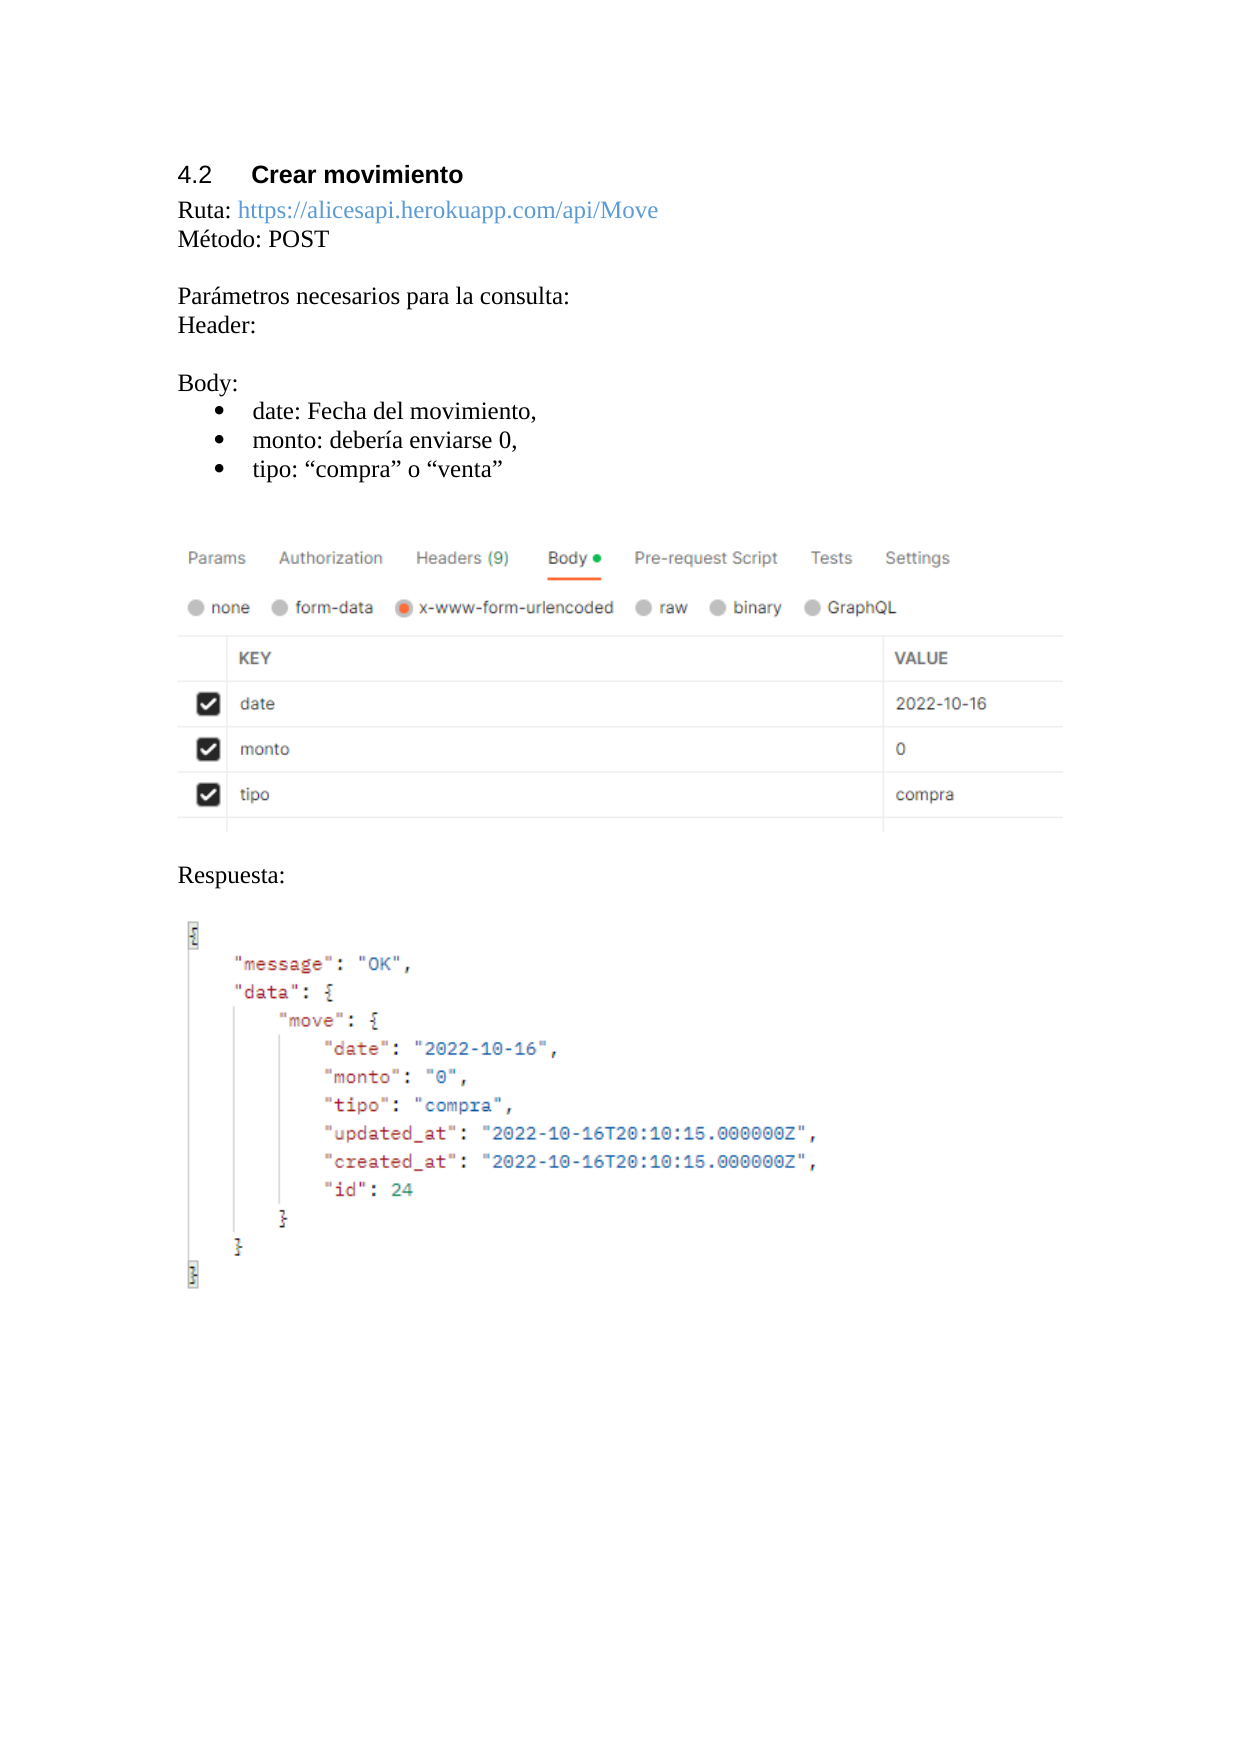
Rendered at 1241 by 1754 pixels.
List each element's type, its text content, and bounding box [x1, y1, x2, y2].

list tipo: “compra” o “venta” [215, 454, 1063, 483]
text Ruta: https://alicesapi.herokuapp.com/api/Move [177, 195, 1063, 224]
list date: Fecha del movimiento, [215, 396, 1063, 425]
picture [177, 540, 1063, 832]
picture [177, 918, 912, 1292]
text Header: [177, 310, 1063, 339]
text Método: POST [177, 224, 1063, 253]
text Body: [177, 368, 1063, 396]
text Respuesta: [177, 861, 1063, 889]
subtitle Crear movimiento [177, 160, 1063, 189]
text Parámetros necesarios para la consulta: [177, 281, 1063, 310]
list monto: debería enviarse 0, [215, 425, 1063, 454]
